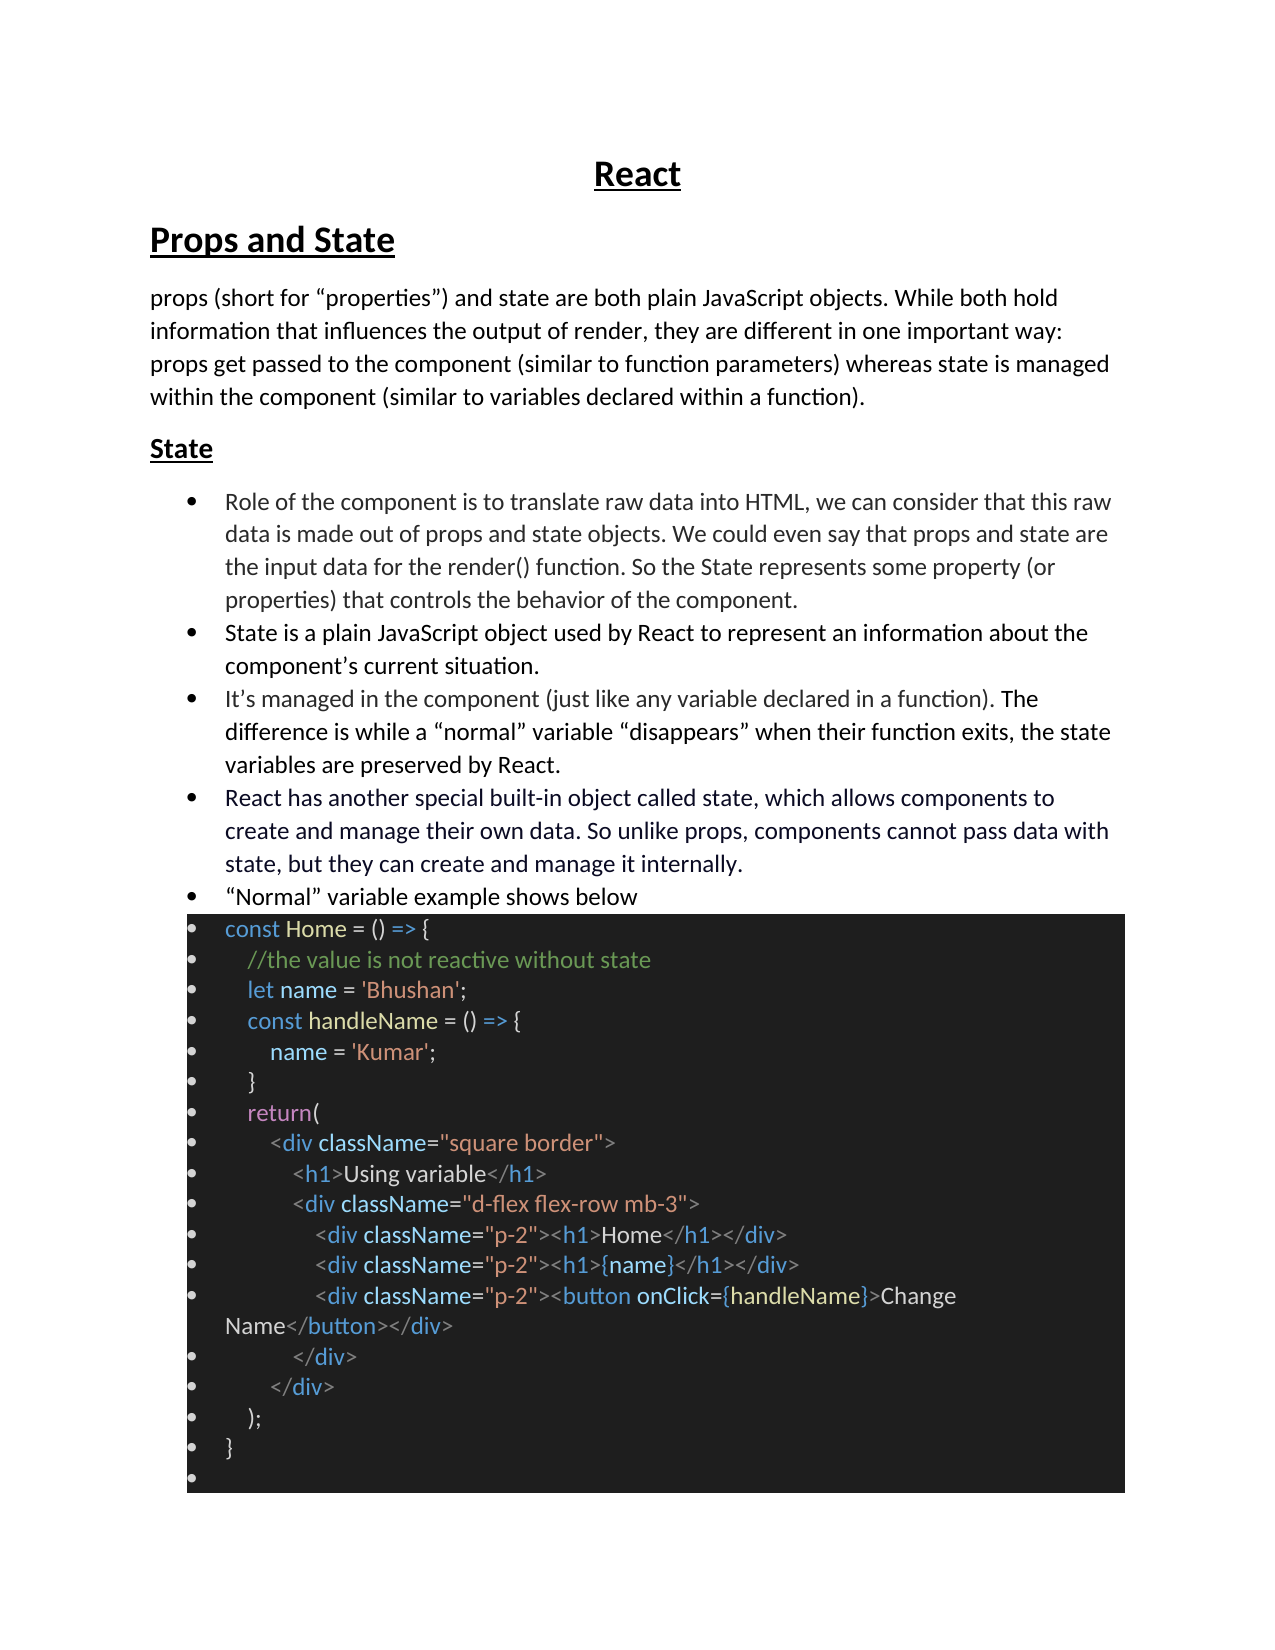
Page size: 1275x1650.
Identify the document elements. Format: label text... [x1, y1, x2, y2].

list let name = 'Bhushan'; [187, 975, 1125, 1005]
list State is a plain JavaScript object used by React to represent an information about the component’s current situation. [187, 617, 1125, 681]
list const handleName = () => { [187, 1005, 1125, 1036]
list </div> [187, 1371, 1125, 1402]
list return( [187, 1097, 1125, 1127]
list <h1>Using variable</h1> [187, 1158, 1125, 1188]
text props (short for “properties”) and state are both plain JavaScript objects. While both hold information that influences the output of render, they are different in one important way: props get passed to the component (similar to function parameters) whereas state is managed within the component (similar to variables declared within a function). [150, 282, 1125, 412]
list <div className="p-2"><h1>Home</h1></div> [187, 1219, 1125, 1249]
list name = 'Kumar'; [187, 1036, 1125, 1066]
list } [187, 1066, 1125, 1097]
list const Home = () => { [187, 914, 1125, 944]
list Role of the component is to translate raw data into HTML, we can consider that this raw data is made out of props and state objects. We could even say that props and state are the input data for the render() function. So the State represents some property (or properties) that controls the behavior of the component. [187, 486, 1125, 615]
text Props and State [150, 216, 1125, 262]
list <div className="p-2"><button onClick={handleName}>Change Name</button></div> [187, 1280, 1125, 1341]
text State [150, 431, 1125, 466]
list <div className="p-2"><h1>{name}</h1></div> [187, 1249, 1125, 1280]
list It’s managed in the component (just like any variable declared in a function). The difference is while a “normal” variable “disappears” when their function exits, the state variables are preserved by React. [187, 683, 1125, 779]
list “Normal” variable example shows below [187, 881, 1125, 911]
list ); [187, 1402, 1125, 1432]
list React has another special built-in object called state, which allows components to create and manage their own data. So unlike props, components cannot pass data with state, but they can create and manage it internally. [187, 782, 1125, 878]
text React [150, 150, 1125, 196]
list <div className="square border"> [187, 1127, 1125, 1158]
list } [187, 1432, 1125, 1463]
list <div className="d-flex flex-row mb-3"> [187, 1188, 1125, 1219]
list </div> [187, 1341, 1125, 1371]
list //the value is not reactive without state [187, 944, 1125, 975]
